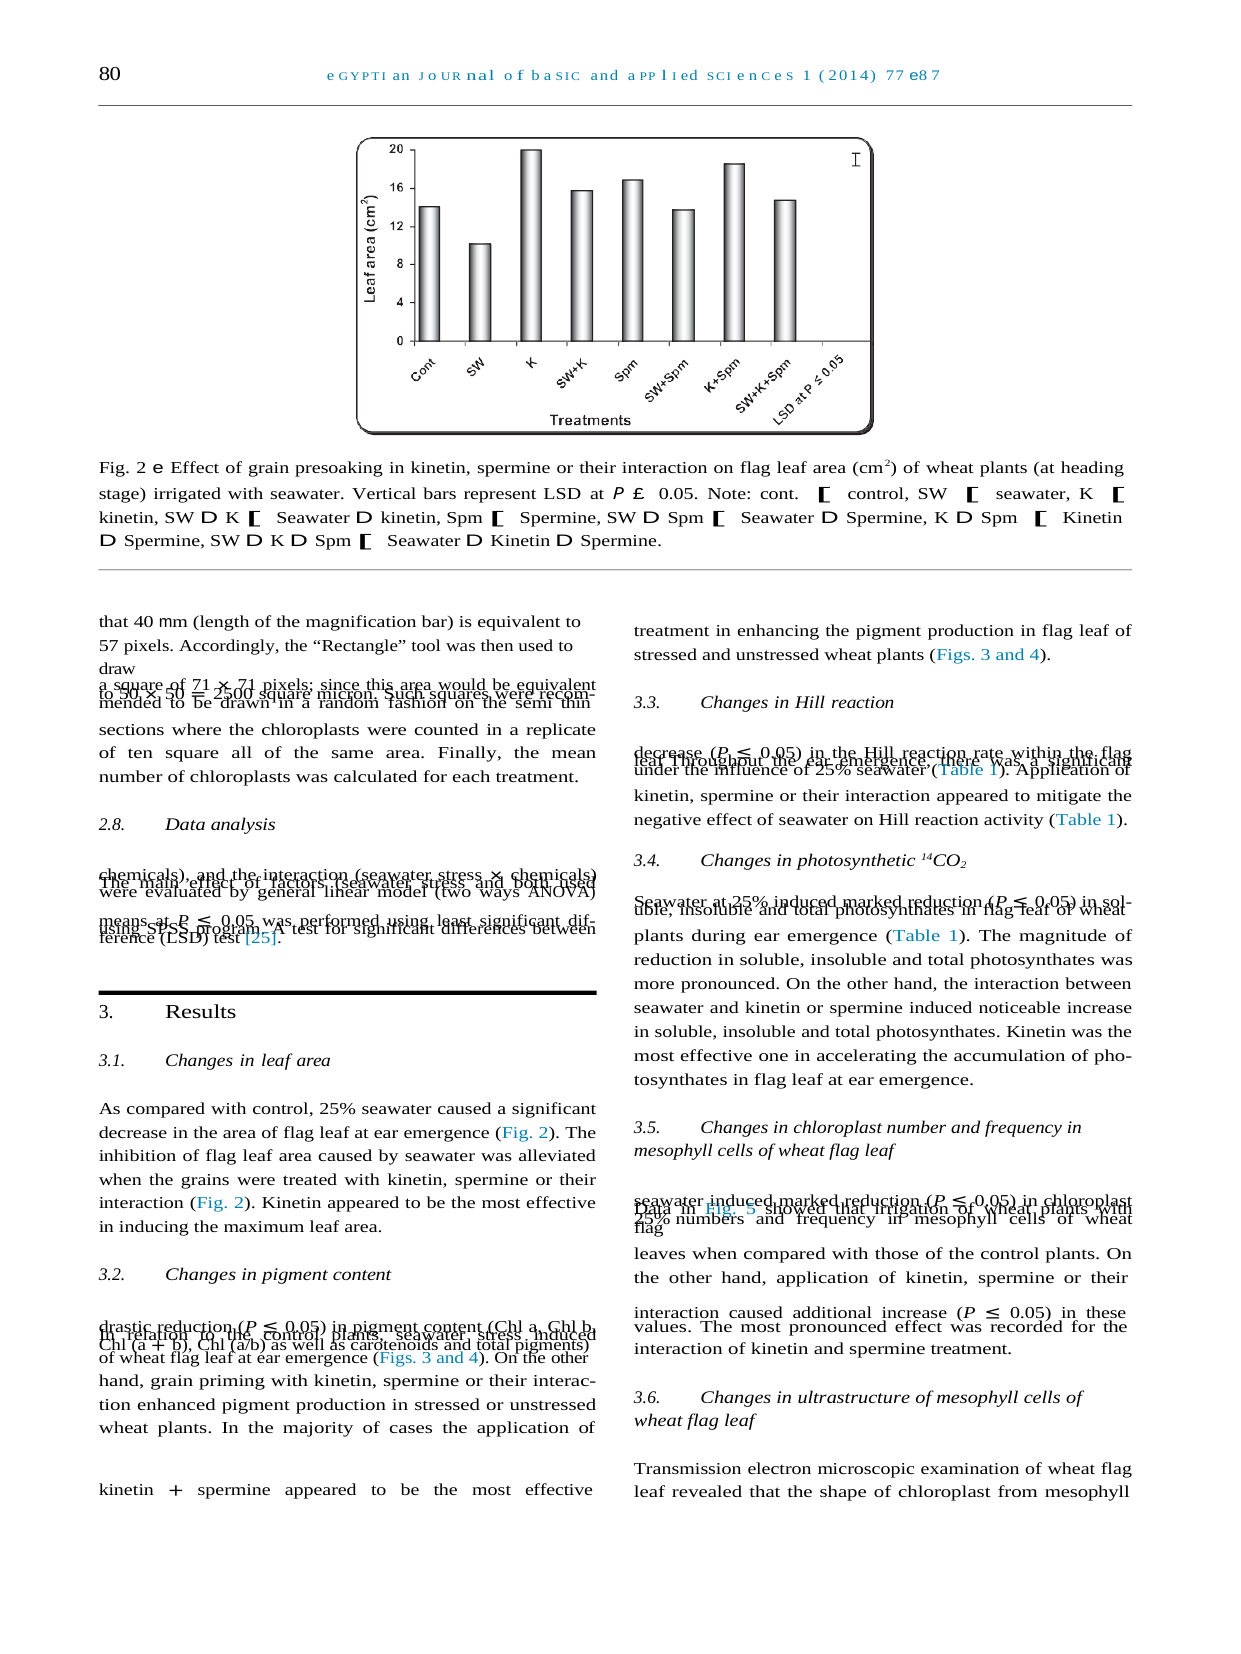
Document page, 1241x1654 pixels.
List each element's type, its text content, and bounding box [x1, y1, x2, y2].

text kinetin + spermine appeared to be the most effective [98, 1442, 601, 1508]
text a square of 71 × 71 pixels; since this area would be equivalent to 50 × 50 = 2500 square micron. Such squares were recom- mended to be drawn in a random fashion on the semi thin [98, 683, 597, 712]
text means at P ≤ 0.05 was performed using least significant dif- using SPSS program. A test for significant differences between ference (LSD) test [25]. [98, 918, 597, 947]
picture [691, 70, 696, 80]
text decrease (P ≤ 0.05) in the Hill reaction rate within the flag leaf Throughout the ear emergence, there was a significant under the influence of 25% seawater (Table 1). Application of [634, 750, 1132, 779]
text sections where the chloroplasts were counted in a replicate of ten square all of the same area. Finally, the mean number of chloroplasts was calculated for each treatment. [98, 719, 597, 786]
picture [452, 72, 458, 80]
text Fig. 2 e Effect of grain presoaking in kinetin, spermine or their interaction on flag leaf area (cm2) of wheat plants (at heading stage) irrigated with seawater. Vertical bars represent LSD at P £ 0.05. Note: cont. [ control, SW [ seawater, K [ kinetin, SW D K [ Seawater D kinetin, Spm [ Spermine, SW D Spm [ Seawater D Spermine, K D Spm [ Kinetin D Spermine, SW D K D Spm [ Seawater D Kinetin D Spermine. [98, 150, 1124, 550]
text hand, grain priming with kinetin, spermine or their interac- tion enhanced pigment production in stressed or unstressed wheat plants. In the majority of cases the application of [98, 1371, 597, 1437]
text As compared with control, 25% seawater caused a significant decrease in the area of flag leaf at ear emergence (Fig. 2). The inhibition of flag leaf area caused by seawater was alleviated when the grains were treated with kinetin, spermine or their interaction (Fig. 2). Kinetin appeared to be the most effective in inducing the maximum leaf area. [98, 1099, 597, 1236]
subtitle Changes in Hill reaction [634, 692, 1153, 712]
subtitle Changes in chloroplast number and frequency in mesophyll cells of wheat flag leaf [634, 1117, 1099, 1161]
text drastic reduction (P ≤ 0.05) in pigment content (Chl a, Chl b, In relation to the control plants, seawater stress induced Chl (a + b), Chl (a/b) as well as carotenoids and total pigments) [98, 1324, 597, 1354]
picture [468, 1353, 474, 1361]
picture [532, 70, 538, 80]
picture [339, 72, 346, 80]
picture [804, 70, 808, 80]
text interaction of kinetin and spermine treatment. [634, 1339, 1153, 1358]
text chemicals), and the interaction (seawater stress × chemicals) The main effect of factors (seawater stress and both used were evaluated by general linear model (two ways ANOVA) [98, 872, 597, 901]
picture [371, 72, 379, 78]
picture [914, 929, 921, 941]
text plants during ear emergence (Table 1). The magnitude of reduction in soluble, insoluble and total photosynthates was more pronounced. On the other hand, the interaction between seawater and kinetin or spermine induced noticeable increase in soluble, insoluble and total photosynthates. Kinetin was the most effective one in accelerating the accumulation of pho- tosynthates in flag leaf at ear emergence. [634, 926, 1133, 1089]
picture [648, 72, 655, 80]
picture [896, 70, 903, 80]
picture [1004, 652, 1012, 658]
subtitle Changes in pigment content [98, 1264, 601, 1284]
subtitle Data analysis [98, 814, 601, 834]
subtitle Changes in ultrastructure of mesophyll cells of wheat flag leaf [634, 1387, 1082, 1430]
picture [886, 70, 893, 80]
text that 40 mm (length of the magnification bar) is equivalent to 57 pixels. Accordingly, the “Rectangle” tool was then used to draw [98, 612, 601, 678]
picture [892, 930, 898, 939]
subtitle Changes in leaf area [98, 1050, 601, 1071]
picture [444, 1355, 451, 1363]
picture [440, 72, 449, 80]
text 80 e gypti an j o ur nal o f b a sic and a pp l i ed sci e n c e s 1 ( 2014) 77 e8 7 [98, 62, 1153, 85]
text kinetin, spermine or their interaction appeared to mitigate the negative effect of seawater on Hill reaction activity (Table 1). [634, 786, 1132, 829]
text treatment in enhancing the pigment production in flag leaf of stressed and unstressed wheat plants (Figs. 3 and 4). [634, 621, 1132, 663]
picture [932, 70, 939, 80]
text seawater induced marked reduction (P ≤ 0.05) in chloroplast Data in Fig. 5 showed that irrigation of wheat plants with 25% numbers and frequency in mesophyll cells of wheat flag [634, 1199, 1132, 1237]
subtitle Results [98, 994, 601, 1023]
text interaction caused additional increase (P ≤ 0.05) in these [634, 1291, 1153, 1325]
text Seawater at 25% induced marked reduction (P ≤ 0.05) in sol- uble, insoluble and total photosynthates in flag leaf of wheat [633, 900, 1132, 919]
text leaves when compared with those of the control plants. On the other hand, application of kinetin, spermine or their [634, 1244, 1132, 1287]
picture [361, 72, 368, 80]
picture [356, 137, 873, 150]
picture [418, 72, 423, 80]
text Transmission electron microscopic examination of wheat flag leaf revealed that the shape of chloroplast from mesophyll [634, 1458, 1132, 1501]
picture [1029, 651, 1035, 658]
